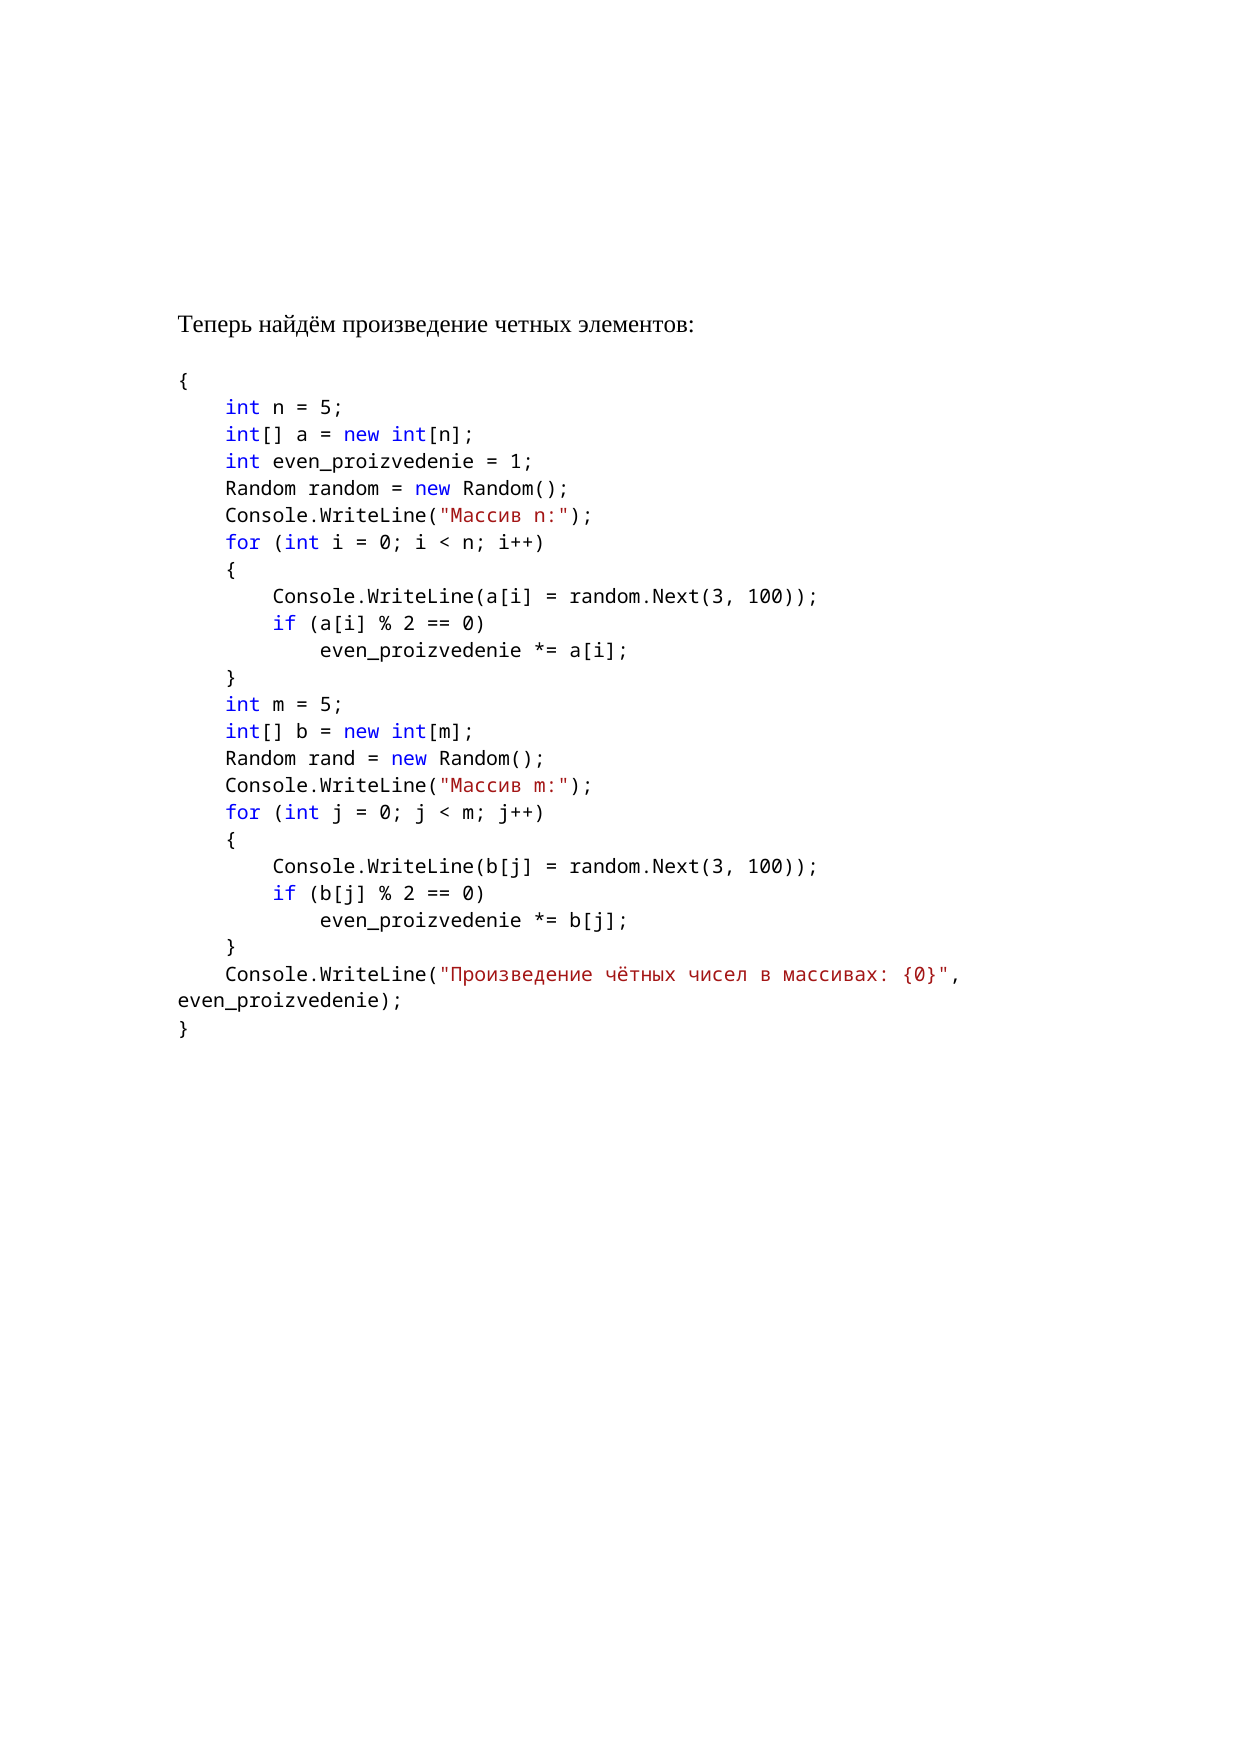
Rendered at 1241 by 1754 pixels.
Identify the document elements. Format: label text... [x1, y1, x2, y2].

text { [177, 366, 1152, 393]
text Console.WriteLine("Произведение чётных чисел в массивах: {0}", even_proizvedenie); [177, 960, 1152, 1014]
text even_proizvedenie *= a[i]; [177, 636, 1152, 663]
text int[] a = new int[n]; [177, 420, 1152, 447]
text Console.WriteLine(b[j] = random.Next(3, 100)); [177, 852, 1152, 879]
text { [177, 825, 1152, 852]
text if (b[j] % 2 == 0) [177, 879, 1152, 906]
text { [177, 555, 1152, 582]
text } [177, 1014, 1152, 1041]
text Console.WriteLine(a[i] = random.Next(3, 100)); [177, 582, 1152, 609]
text even_proizvedenie *= b[j]; [177, 906, 1152, 933]
text for (int i = 0; i < n; i++) [177, 528, 1152, 555]
text Console.WriteLine("Массив n:"); [177, 501, 1152, 528]
text int[] b = new int[m]; [177, 717, 1152, 744]
text Теперь найдём произведение четных элементов: [177, 309, 1152, 337]
text Console.WriteLine("Массив m:"); [177, 771, 1152, 798]
text } [177, 663, 1152, 690]
text for (int j = 0; j < m; j++) [177, 798, 1152, 825]
text int even_proizvedenie = 1; [177, 447, 1152, 474]
text if (a[i] % 2 == 0) [177, 609, 1152, 636]
text Random random = new Random(); [177, 474, 1152, 501]
text int n = 5; [177, 393, 1152, 420]
text Random rand = new Random(); [177, 744, 1152, 771]
text } [177, 933, 1152, 960]
text int m = 5; [177, 690, 1152, 717]
